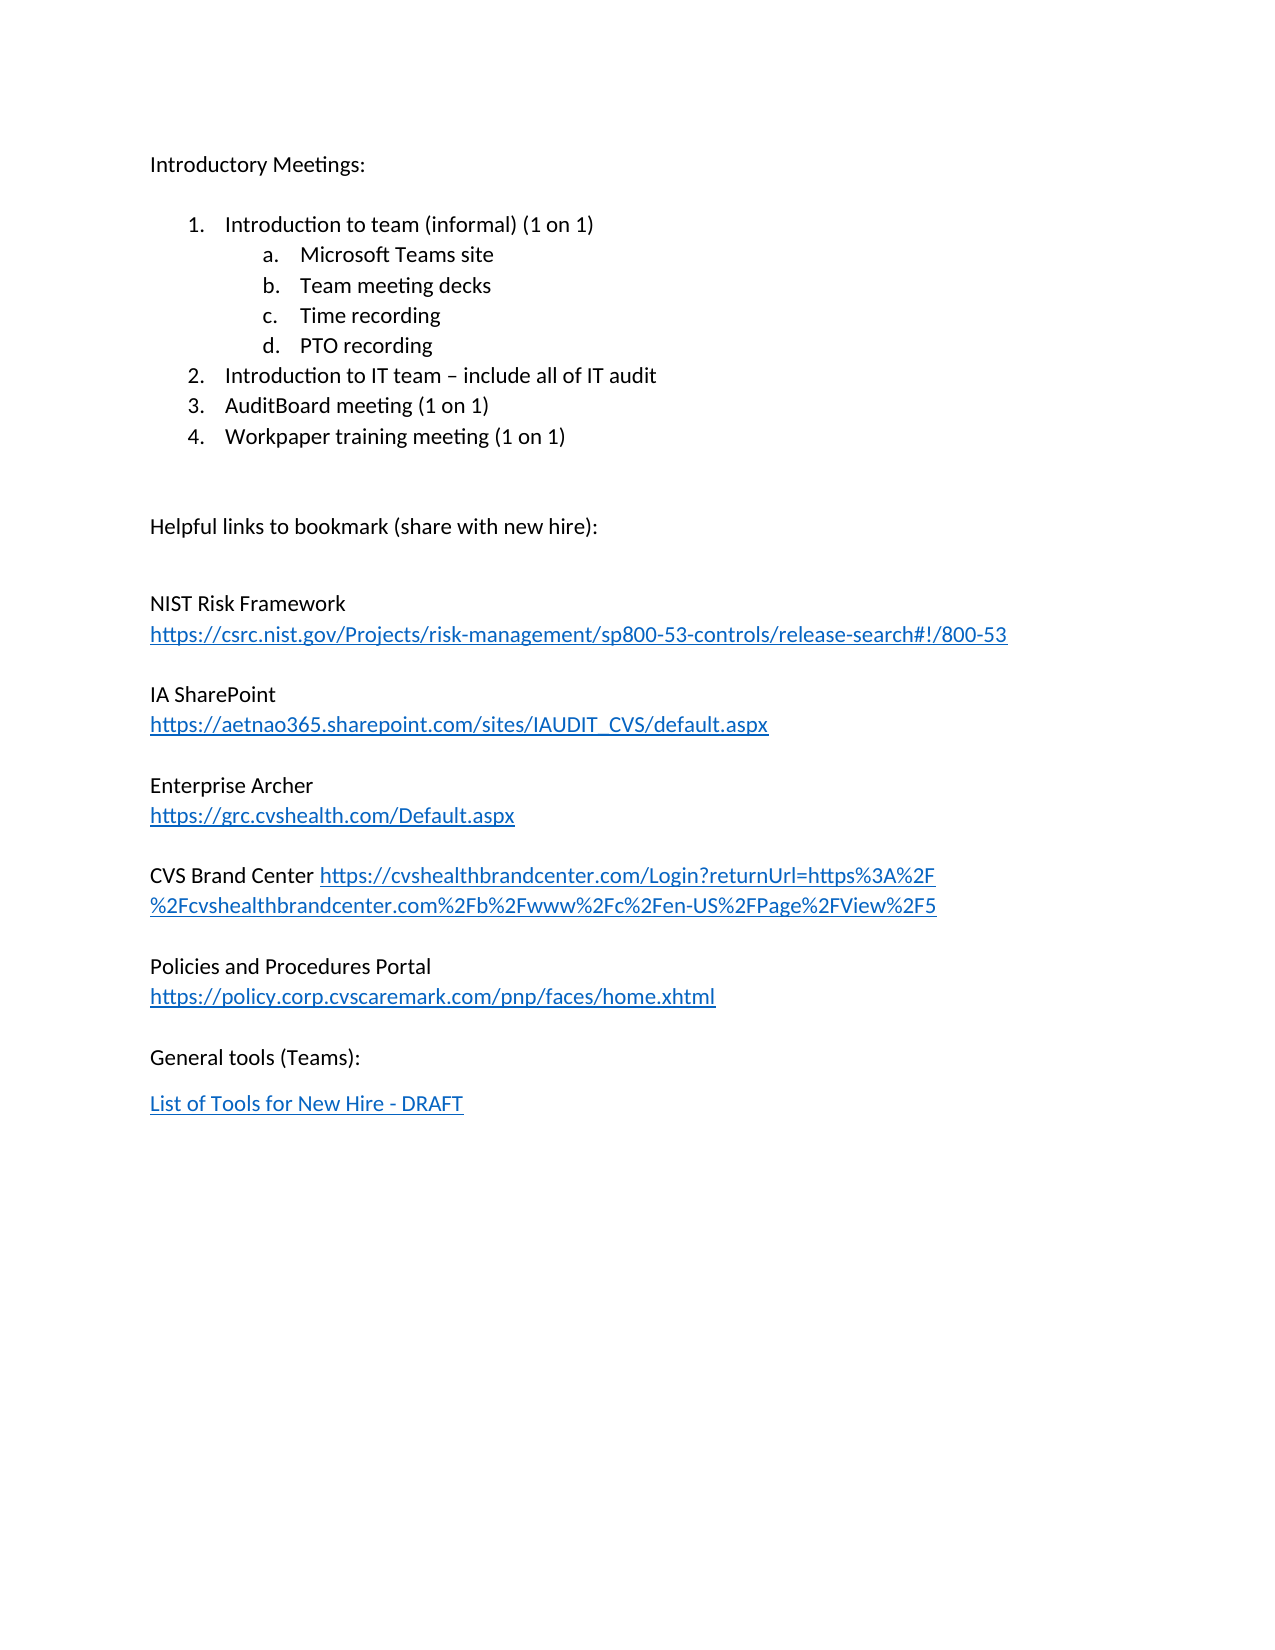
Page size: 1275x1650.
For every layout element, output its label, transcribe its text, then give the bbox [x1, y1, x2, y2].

list Team meeting decks [262, 271, 1125, 299]
text IA SharePoint [150, 680, 1125, 708]
text NIST Risk Framework [150, 589, 1125, 618]
list PTO recording [262, 331, 1125, 359]
text https://policy.corp.cvscaremark.com/pnp/faces/home.xhtml [150, 982, 1125, 1010]
list Microsoft Teams site [262, 241, 1125, 269]
list Time recording [262, 301, 1125, 329]
text https://csrc.nist.gov/Projects/risk-management/sp800-53-controls/release-search#!/800-53 [150, 620, 1125, 648]
list Workpaper training meeting (1 on 1) [187, 422, 1125, 450]
text Helpful links to bookmark (share with new hire): [150, 512, 1125, 541]
list Introduction to team (informal) (1 on 1) [187, 210, 1125, 238]
text List of Tools for New Hire - DRAFT [150, 1089, 1125, 1118]
text CVS Brand Center https://cvshealthbrandcenter.com/Login?returnUrl=https%3A%2F%2Fcvshealthbrandcenter.com%2Fb%2Fwww%2Fc%2Fen-US%2FPage%2FView%2F5 [150, 861, 1125, 920]
text General tools (Teams): [150, 1043, 1125, 1071]
text https://aetnao365.sharepoint.com/sites/IAUDIT_CVS/default.aspx [150, 710, 1125, 738]
list AuditBoard meeting (1 on 1) [187, 392, 1125, 420]
list Introduction to IT team – include all of IT audit [187, 361, 1125, 389]
text Introductory Meetings: [150, 150, 1125, 178]
text https://grc.cvshealth.com/Default.aspx [150, 801, 1125, 829]
text Enterprise Archer [150, 771, 1125, 799]
text Policies and Procedures Portal [150, 952, 1125, 980]
